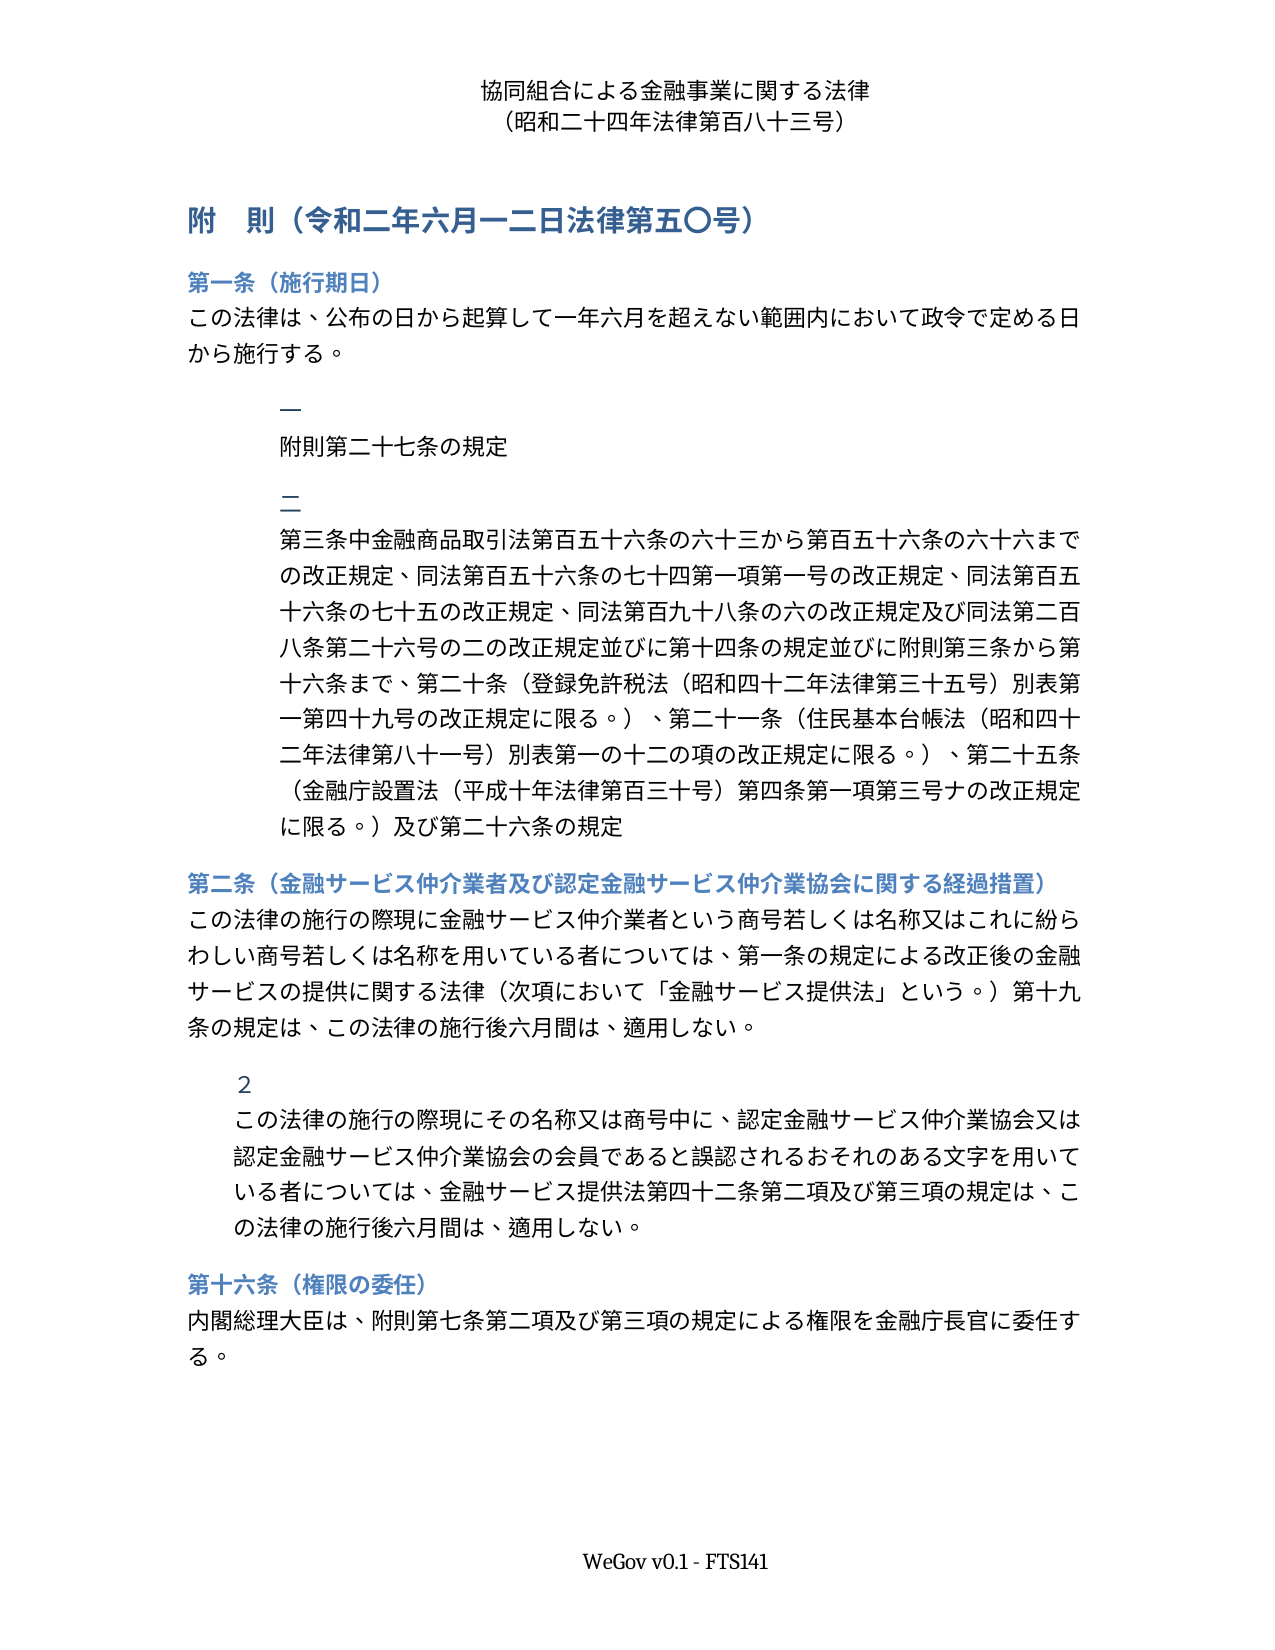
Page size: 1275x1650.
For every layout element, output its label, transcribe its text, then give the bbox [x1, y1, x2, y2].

text この法律の施行の際現に金融サービス仲介業者という商号若しくは名称又はこれに紛らわしい商号若しくは名称を用いている者については、第一条の規定による改正後の金融サービスの提供に関する法律（次項において「金融サービス提供法」という。）第十九条の規定は、この法律の施行後六月間は、適用しない。 [187, 904, 1087, 1043]
subtitle 第二条（金融サービス仲介業者及び認定金融サービス仲介業協会に関する経過措置） [187, 868, 1087, 899]
text 附則第二十七条の規定 [279, 431, 1087, 462]
subtitle 第十六条（権限の委任） [187, 1269, 1087, 1300]
text 内閣総理大臣は、附則第七条第二項及び第三項の規定による権限を金融庁長官に委任する。 [187, 1305, 1087, 1372]
subtitle 一 [279, 395, 1087, 426]
text この法律は、公布の日から起算して一年六月を超えない範囲内において政令で定める日から施行する。 [187, 302, 1087, 369]
subtitle 第一条（施行期日） [187, 266, 1087, 298]
subtitle 二 [279, 488, 1087, 519]
text 第三条中金融商品取引法第百五十六条の六十三から第百五十六条の六十六までの改正規定、同法第百五十六条の七十四第一項第一号の改正規定、同法第百五十六条の七十五の改正規定、同法第百九十八条の六の改正規定及び同法第二百八条第二十六号の二の改正規定並びに第十四条の規定並びに附則第三条から第十六条まで、第二十条（登録免許税法（昭和四十二年法律第三十五号）別表第一第四十九号の改正規定に限る。）、第二十一条（住民基本台帳法（昭和四十二年法律第八十一号）別表第一の十二の項の改正規定に限る。）、第二十五条（金融庁設置法（平成十年法律第百三十号）第四条第一項第三号ナの改正規定に限る。）及び第二十六条の規定 [279, 524, 1087, 842]
subtitle 附 則（令和二年六月一二日法律第五〇号） [187, 200, 1087, 240]
subtitle ２ [233, 1068, 1087, 1100]
text この法律の施行の際現にその名称又は商号中に、認定金融サービス仲介業協会又は認定金融サービス仲介業協会の会員であると誤認されるおそれのある文字を用いている者については、金融サービス提供法第四十二条第二項及び第三項の規定は、この法律の施行後六月間は、適用しない。 [233, 1104, 1087, 1243]
